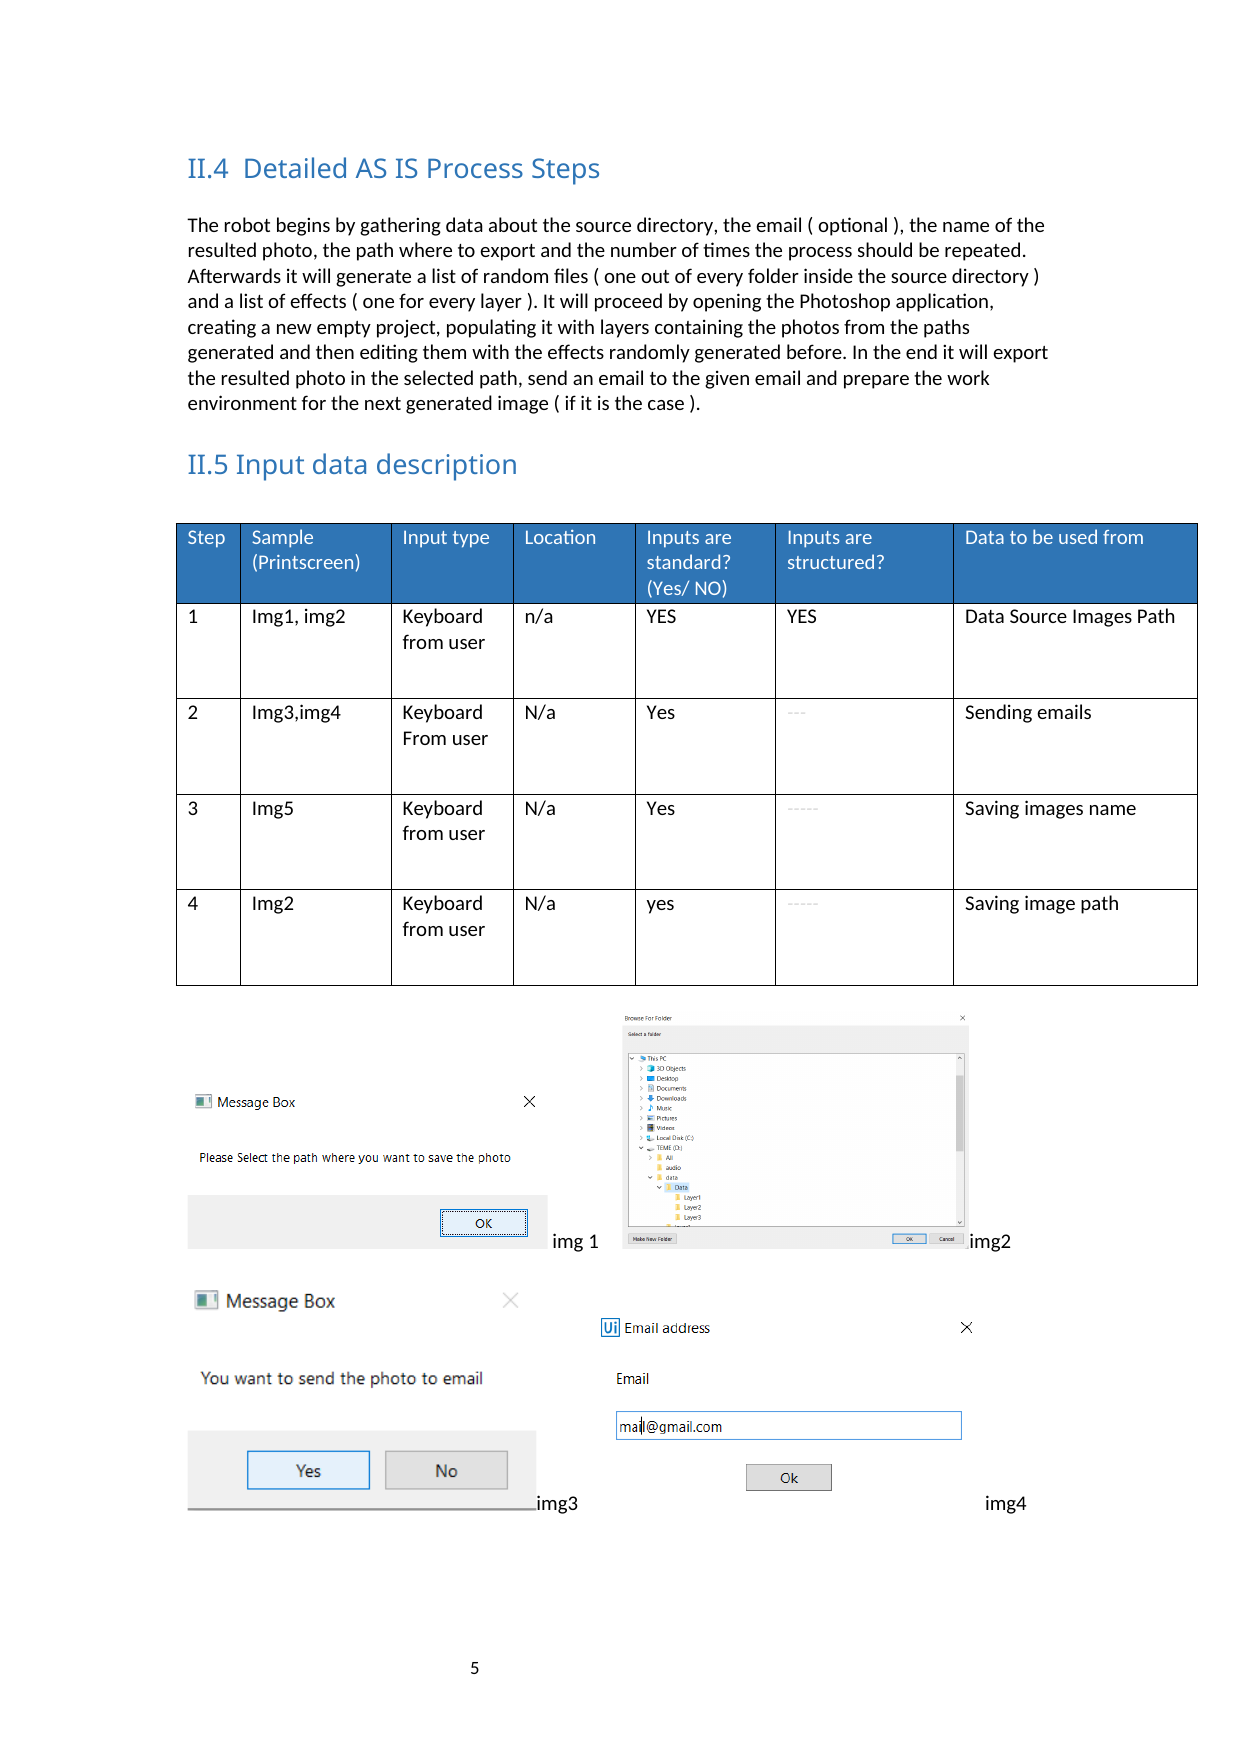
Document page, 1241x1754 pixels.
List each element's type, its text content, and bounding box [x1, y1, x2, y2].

table_cell Yes [636, 795, 775, 889]
text The robot begins by gathering data about the source directory, the email ( optional ), the name of the resulted photo, the path where to export and the number of times the process should be repeated. Afterwards it will generate a list of random files ( one out of every folder inside the source directory ) and a list of effects ( one for every layer ). It will proceed by opening the Photoshop application, creating a new empty project, populating it with layers containing the photos from the paths generated and then editing them with the effects randomly generated before. In the end it will export the resulted photo in the selected path, send an email to the given email and prepare the work environment for the next generated image ( if it is the case ). [187, 212, 1053, 416]
table_cell N/a [514, 890, 635, 985]
table_cell Keyboard from user [392, 604, 513, 698]
table_cell 1 [177, 604, 240, 698]
table_header Data to be used from [954, 524, 1197, 603]
table_cell Yes [636, 699, 775, 794]
table_cell n/a [514, 604, 635, 698]
table_cell N/a [514, 795, 635, 889]
table_header Inputs are structured? [776, 524, 953, 603]
table_cell ----- [776, 795, 953, 889]
table_header Sample (Printscreen) [241, 524, 391, 603]
table_cell 2 [177, 699, 240, 794]
picture [622, 1011, 969, 1249]
table_cell Saving images name [954, 795, 1197, 889]
picture [187, 1085, 548, 1249]
subtitle II.4 Detailed AS IS Process Steps [187, 150, 1053, 187]
table_cell Sending emails [954, 699, 1197, 794]
table_cell Saving image path [954, 890, 1197, 985]
table_cell yes [636, 890, 775, 985]
table_cell 3 [177, 795, 240, 889]
table_cell Img1, img2 [241, 604, 391, 698]
subtitle II.5 Input data description [187, 445, 1053, 482]
table_header Inputs are standard? (Yes/ NO) [636, 524, 775, 603]
table_cell Img2 [241, 890, 391, 985]
table_cell YES [636, 604, 775, 698]
table_cell ----- [776, 890, 953, 985]
table_cell Keyboard from user [392, 795, 513, 889]
table_cell Img5 [241, 795, 391, 889]
table_cell 4 [177, 890, 240, 985]
table_cell YES [776, 604, 953, 698]
table_header Input type [392, 524, 513, 603]
table_cell Keyboard from user [392, 890, 513, 985]
picture [187, 1279, 537, 1511]
table_header Step [177, 524, 240, 603]
table_cell Img3,img4 [241, 699, 391, 794]
table_cell Keyboard From user [392, 699, 513, 794]
picture [592, 1311, 985, 1511]
table_header Location [514, 524, 635, 603]
table_cell --- [776, 699, 953, 794]
table_cell N/a [514, 699, 635, 794]
table_cell Data Source Images Path [954, 604, 1197, 698]
